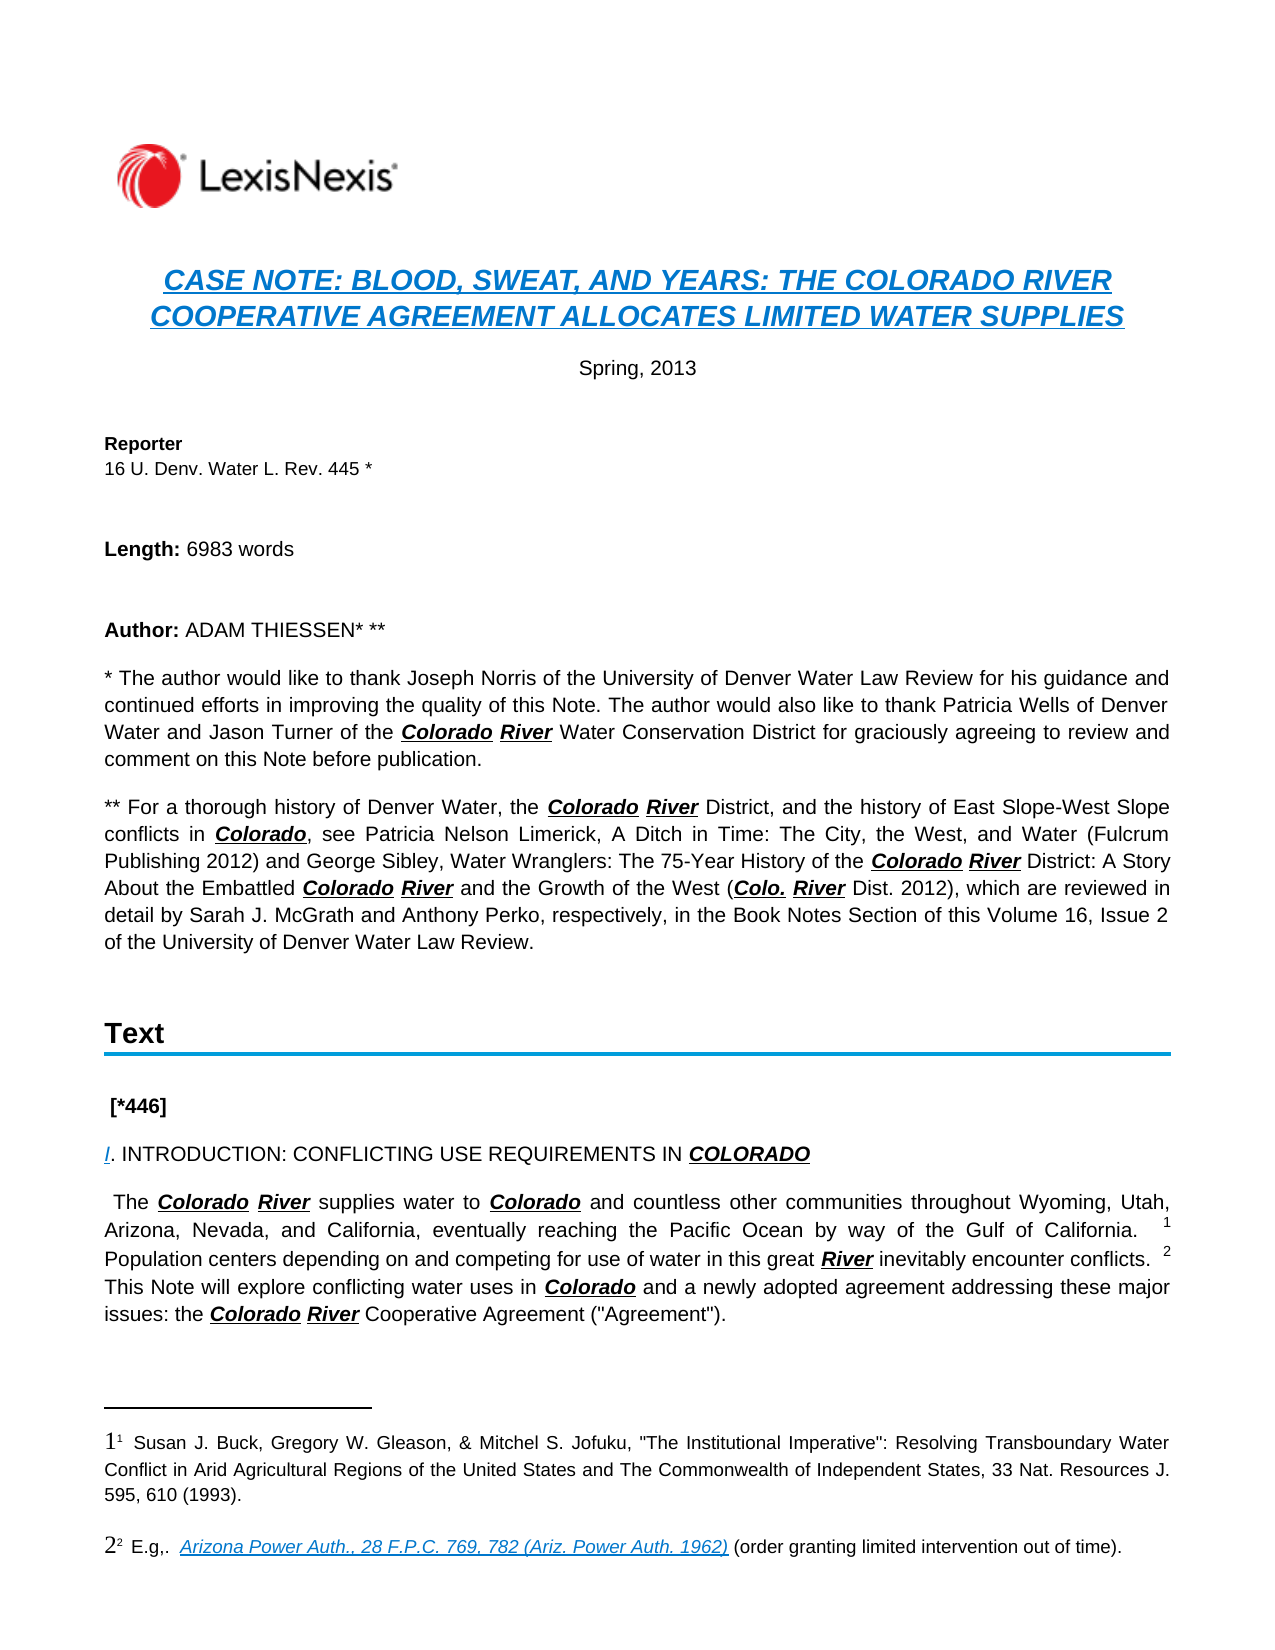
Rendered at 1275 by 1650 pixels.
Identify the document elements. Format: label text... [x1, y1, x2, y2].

text Text [104, 979, 1171, 1050]
text The Colorado River supplies water to Colorado and countless other communities throughout Wyoming, Utah, Arizona, Nevada, and California, eventually reaching the Pacific Ocean by way of the Gulf of California. 1 Population centers depending on and competing for use of water in this great River inevitably encounter conflicts. 2 This Note will explore conflicting water uses in Colorado and a newly adopted agreement addressing these major issues: the Colorado River Cooperative Agreement ("Agreement"). [104, 1187, 1171, 1326]
text Spring, 2013 [104, 353, 1171, 380]
text I. INTRODUCTION: CONFLICTING USE REQUIREMENTS IN COLORADO [104, 1139, 1171, 1166]
text * The author would like to thank Joseph Norris of the University of Denver Water Law Review for his guidance and continued efforts in improving the quality of this Note. The author would also like to thank Patricia Wells of Denver Water and Jason Turner of the Colorado River Water Conservation District for graciously agreeing to review and comment on this Note before publication. [104, 662, 1171, 771]
text [*446] [104, 1091, 1171, 1118]
subtitle CASE NOTE: BLOOD, SWEAT, AND YEARS: THE COLORADO RIVER COOPERATIVE AGREEMENT ALLOCATES LIMITED WATER SUPPLIES [104, 261, 1171, 332]
text ** For a thorough history of Denver Water, the Colorado River District, and the history of East Slope-West Slope conflicts in Colorado, see Patricia Nelson Limerick, A Ditch in Time: The City, the West, and Water (Fulcrum Publishing 2012) and George Sibley, Water Wranglers: The 75-Year History of the Colorado River District: A Story About the Embattled Colorado River and the Growth of the West (Colo. River Dist. 2012), which are reviewed in detail by Sarah J. McGrath and Anthony Perko, respectively, in the Book Notes Section of this Volume 16, Issue 2 of the University of Denver Water Law Review. [104, 791, 1171, 954]
text Reporter [104, 430, 1171, 455]
text 16 U. Denv. Water L. Rev. 445 * [104, 455, 1171, 480]
picture [104, 144, 412, 208]
text Length: 6983 words [104, 505, 1171, 561]
text Author: ADAM THIESSEN* ** [104, 586, 1171, 641]
